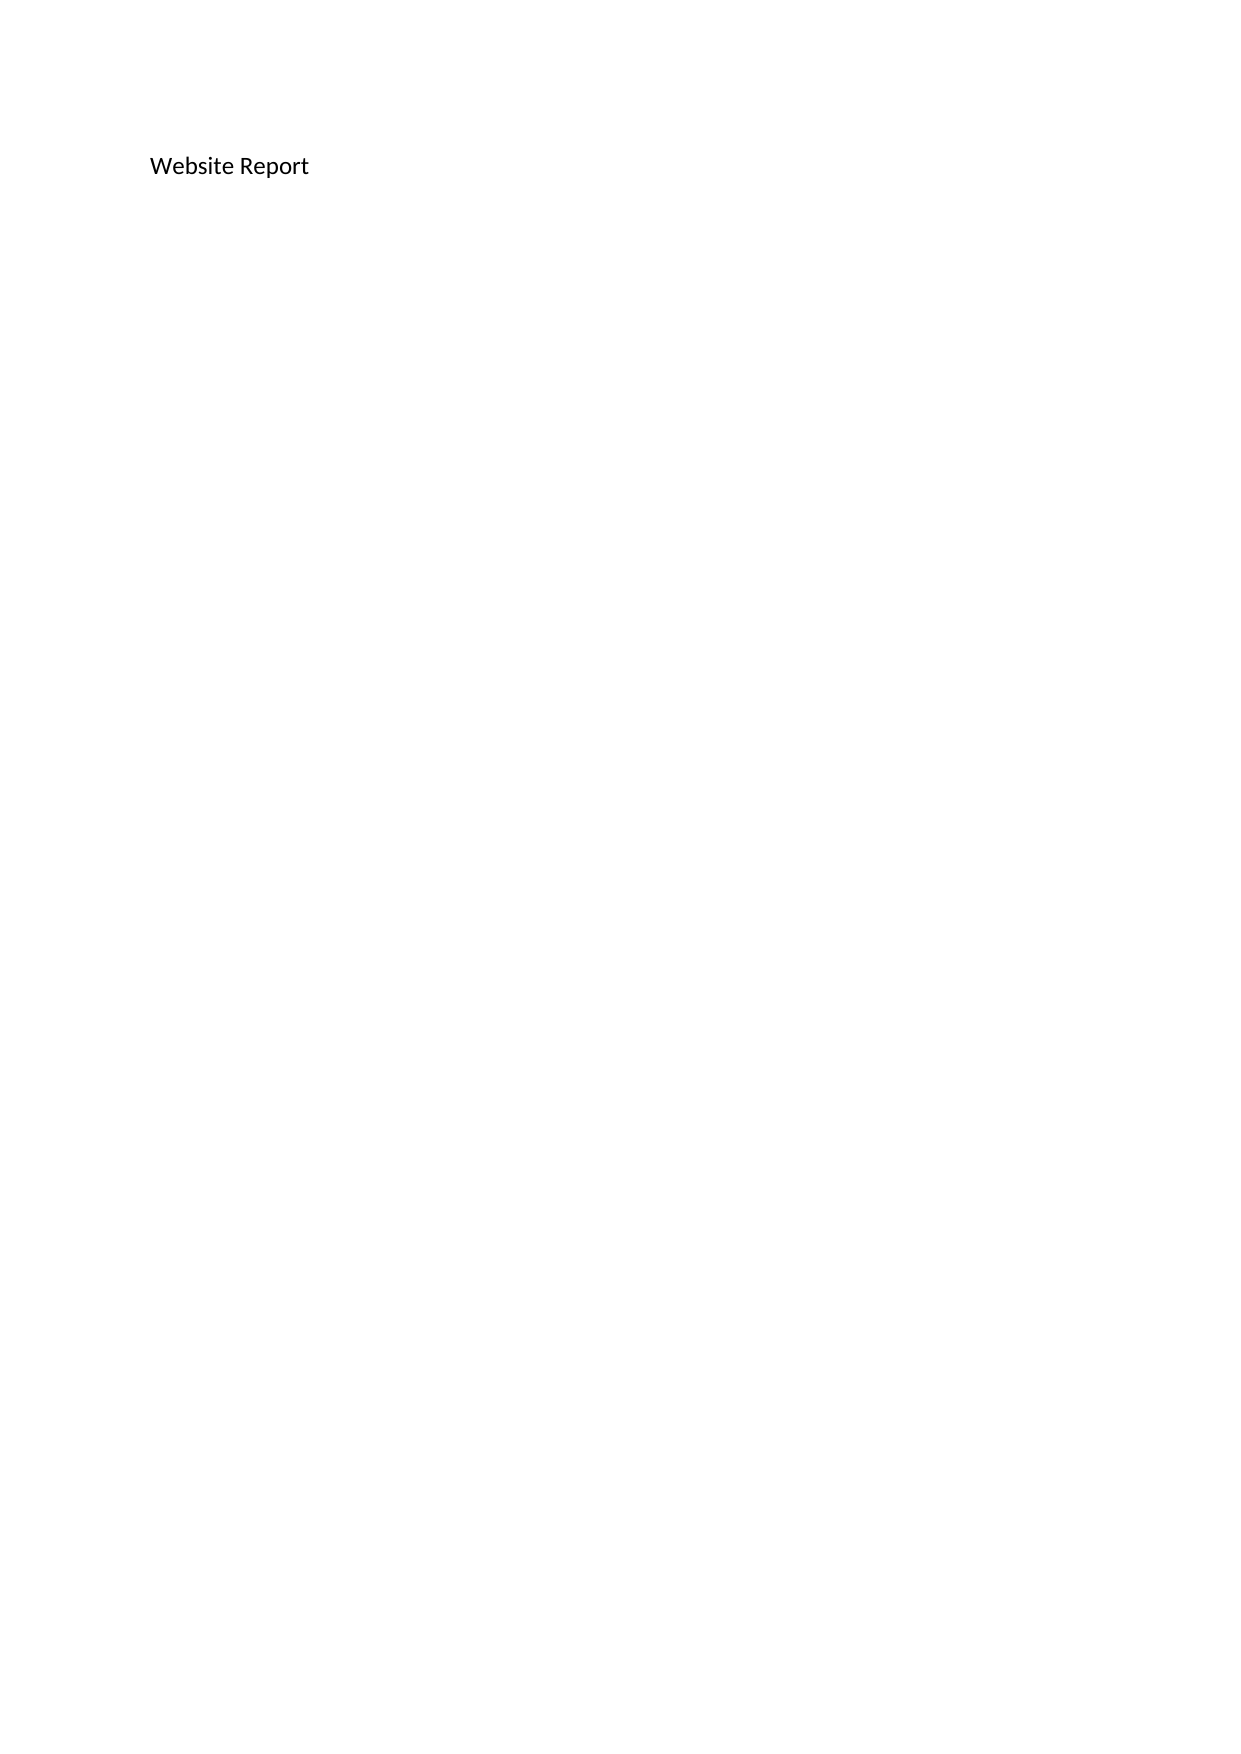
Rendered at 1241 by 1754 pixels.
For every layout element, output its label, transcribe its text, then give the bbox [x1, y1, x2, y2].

text Website Report [150, 150, 1090, 181]
